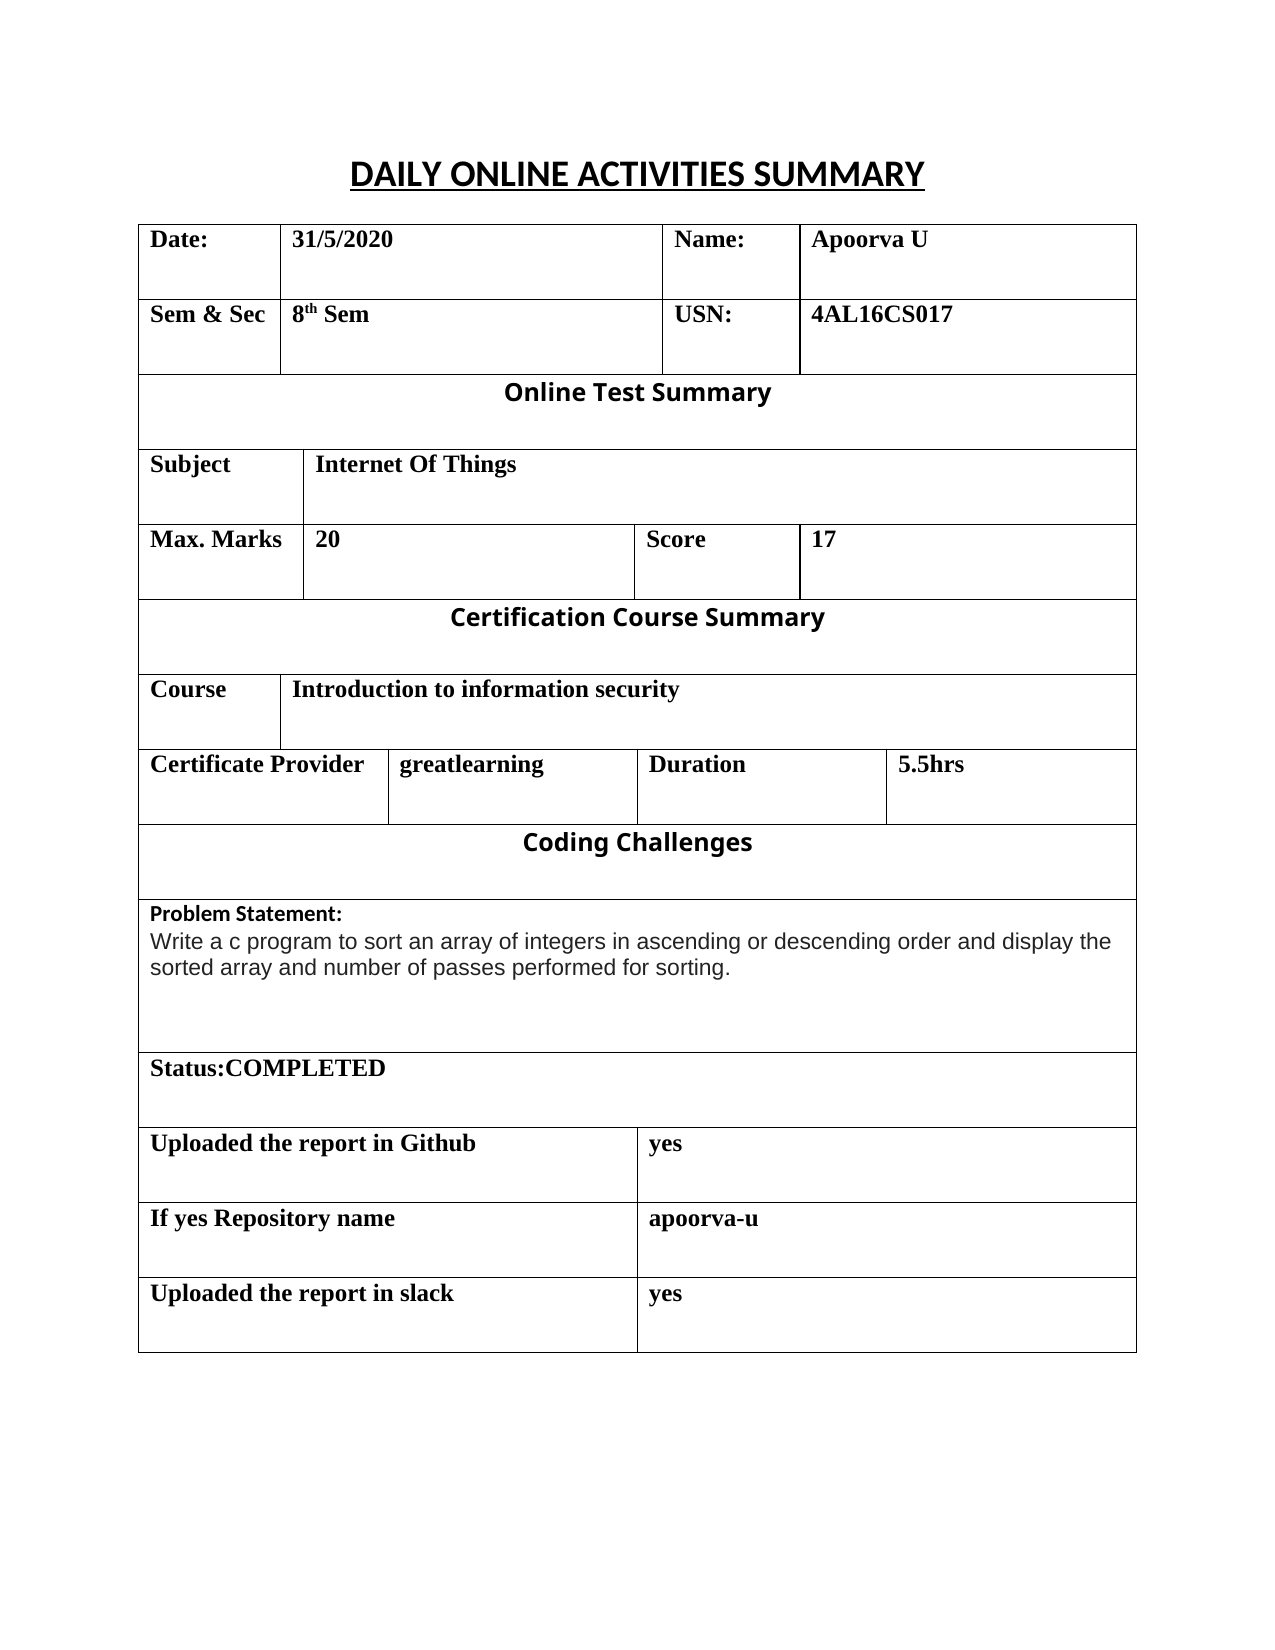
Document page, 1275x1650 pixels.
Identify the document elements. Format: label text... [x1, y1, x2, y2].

table_cell Introduction to information security [281, 675, 1136, 748]
table_cell Certification Course Summary [139, 600, 1136, 673]
table_cell Certificate Provider [139, 750, 388, 823]
table_cell Course [139, 675, 280, 748]
table_cell yes [638, 1278, 1136, 1352]
table_cell Uploaded the report in Github [139, 1128, 637, 1202]
table_cell Sem & Sec [139, 300, 280, 373]
table_cell Online Test Summary [139, 375, 1136, 448]
table_header Date: [139, 225, 280, 298]
table_cell 5.5hrs [887, 750, 1136, 823]
text DAILY ONLINE ACTIVITIES SUMMARY [150, 150, 1125, 196]
table_cell Problem Statement: Write a c program to sort an array of integers in ascending or descending order and display the sorted array and number of passes performed for sorting. [139, 900, 1136, 1052]
table_cell apoorva-u [638, 1203, 1136, 1277]
table_cell 20 [304, 525, 634, 598]
table_cell Max. Marks [139, 525, 303, 598]
table_cell yes [638, 1128, 1136, 1202]
table_cell USN: [663, 300, 799, 373]
table_cell 17 [801, 525, 1136, 598]
table_cell Score [635, 525, 799, 598]
table_cell 8th Sem [281, 300, 662, 373]
table_header Apoorva U [801, 225, 1136, 298]
table_cell Subject [139, 450, 303, 523]
table_cell Uploaded the report in slack [139, 1278, 637, 1352]
table_cell Duration [638, 750, 886, 823]
table_cell Status:COMPLETED [139, 1053, 1136, 1127]
table_cell greatlearning [389, 750, 637, 823]
table_cell If yes Repository name [139, 1203, 637, 1277]
table_cell 4AL16CS017 [801, 300, 1136, 373]
table_cell Internet Of Things [304, 450, 1136, 523]
table_cell Coding Challenges [139, 825, 1136, 898]
table_header 31/5/2020 [281, 225, 662, 298]
table_header Name: [663, 225, 799, 298]
